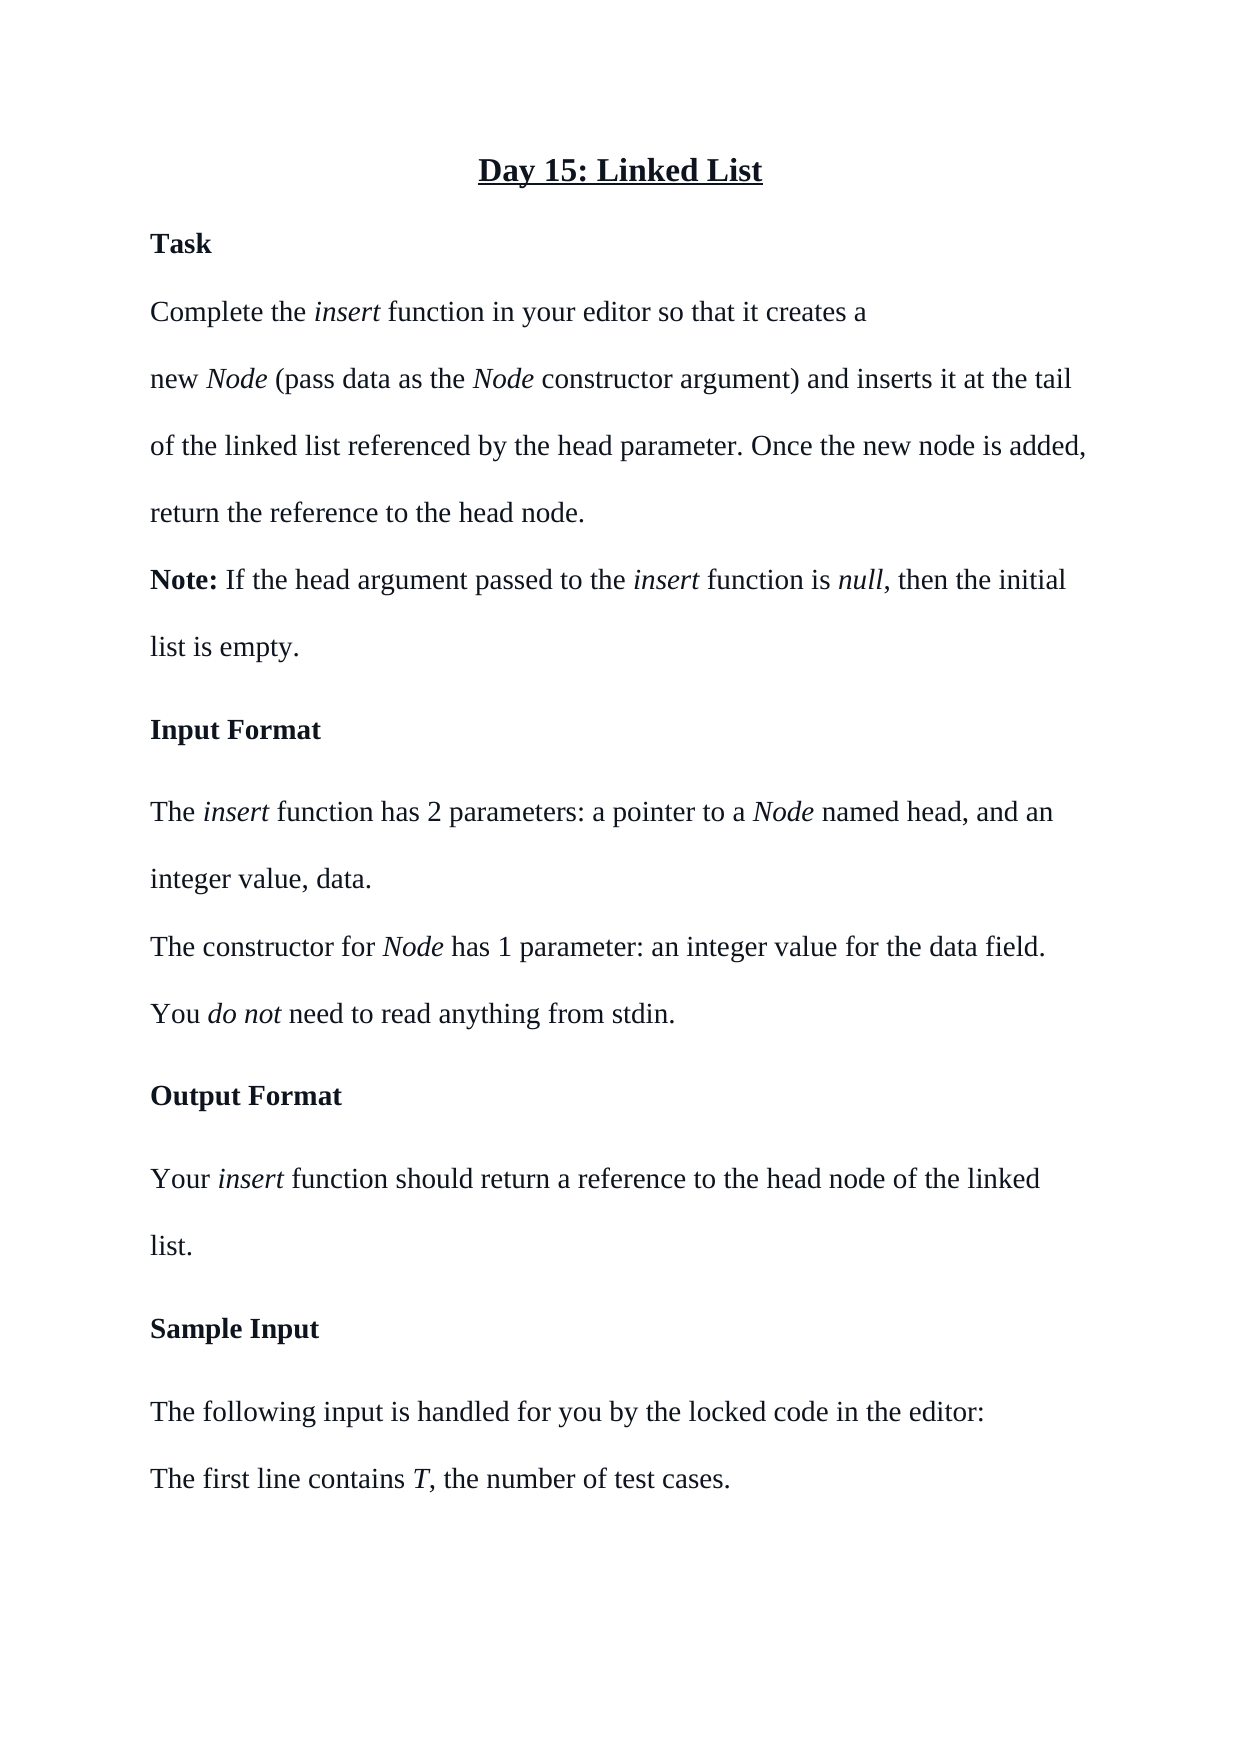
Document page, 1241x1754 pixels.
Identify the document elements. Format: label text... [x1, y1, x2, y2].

text Task Complete the insert function in your editor so that it creates a new Node (pass data as the Node constructor argument) and inserts it at the tail of the linked list referenced by the head parameter. Once the new node is added, return the reference to the head node. [150, 227, 1090, 528]
text The insert function has 2 parameters: a pointer to a Node named head, and an integer value, data. The constructor for Node has 1 parameter: an integer value for the data field. [150, 794, 1090, 962]
text You do not need to read anything from stdin. [150, 996, 1090, 1029]
text Your insert function should return a reference to the head node of the linked list. [150, 1161, 1090, 1262]
text Sample Input [150, 1311, 1090, 1344]
text Day 15: Linked List [150, 150, 1090, 188]
text Note: If the head argument passed to the insert function is null, then the initial list is empty. [150, 562, 1090, 663]
text Input Format [150, 712, 1090, 745]
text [150, 1394, 1090, 1494]
text Output Format [150, 1078, 1090, 1112]
